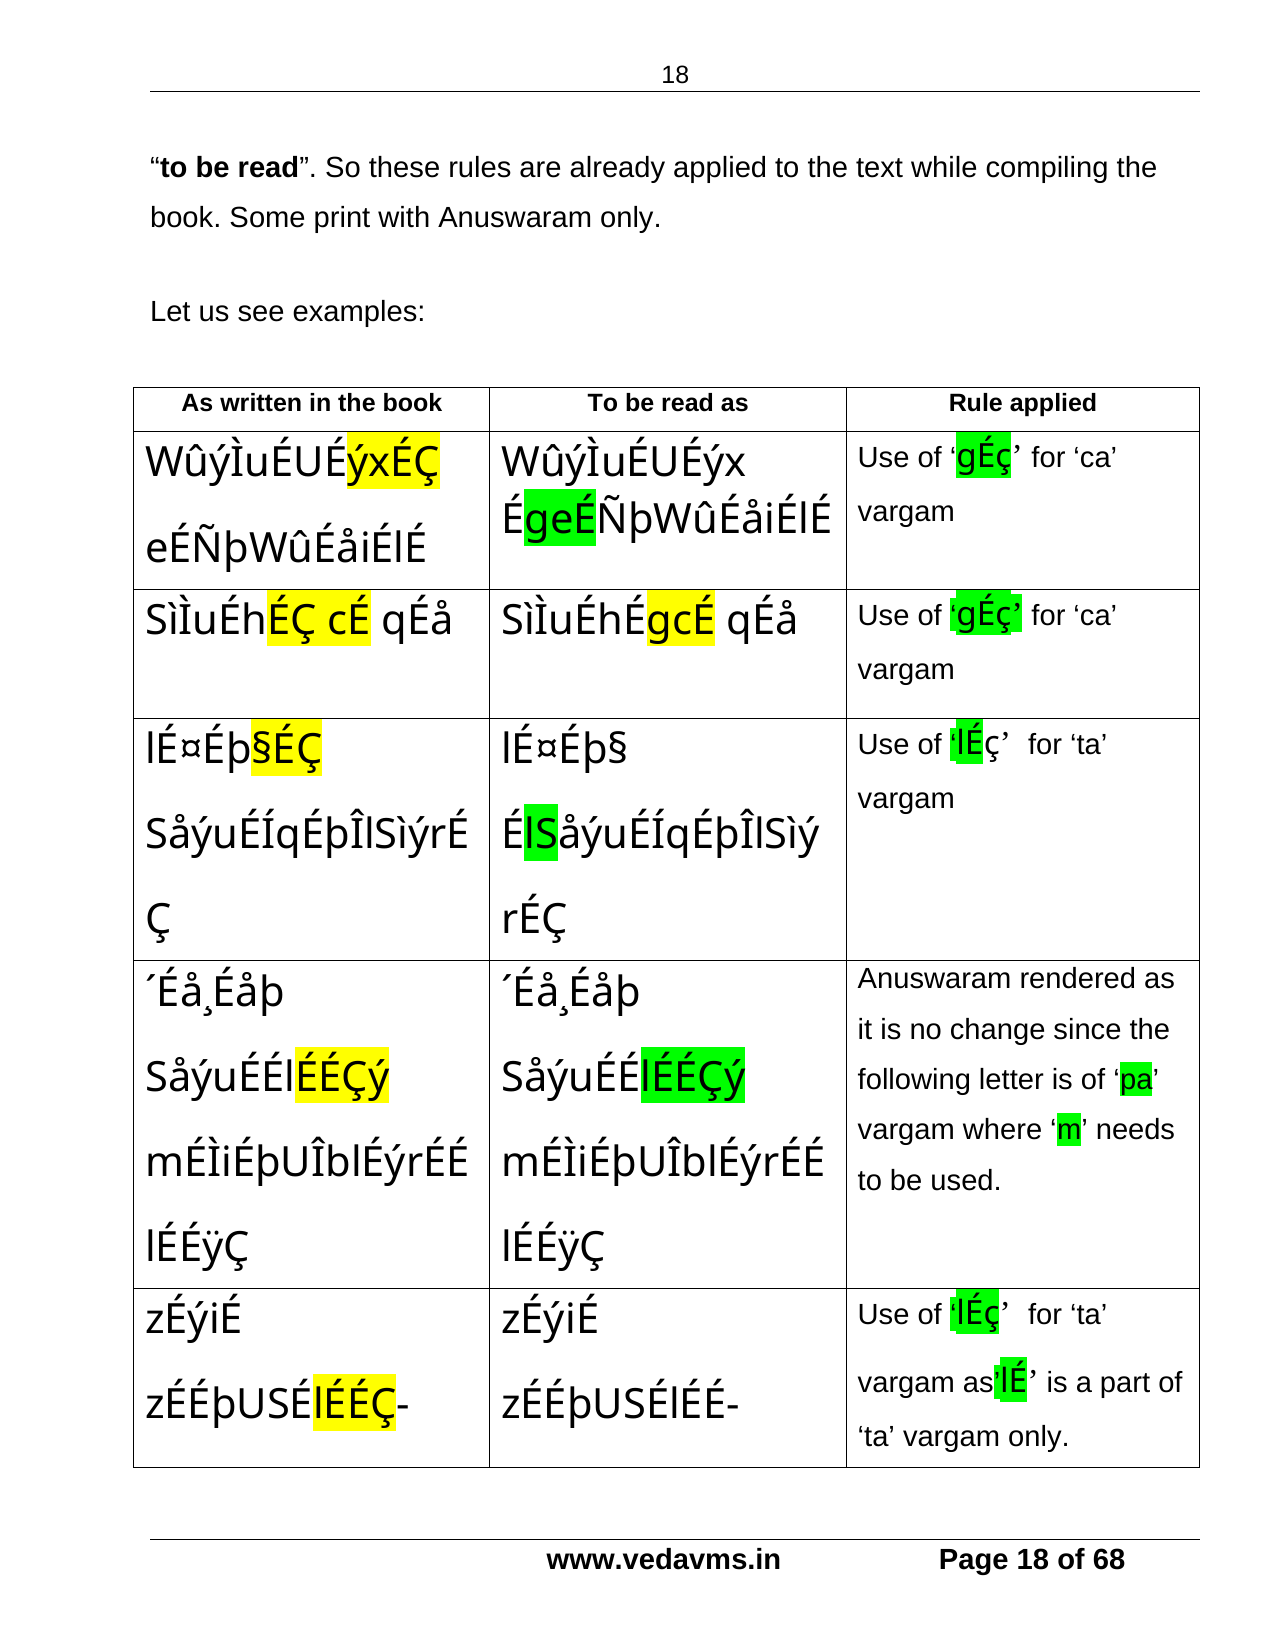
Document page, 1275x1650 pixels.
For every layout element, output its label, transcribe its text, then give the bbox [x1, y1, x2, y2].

table_cell WûýÌuÉUÉýxÉgeÉÑþWûÉåiÉlÉ [490, 432, 846, 588]
text Let us see examples: [150, 294, 1200, 327]
table_cell WûýÌuÉUÉýxÉÇ eÉÑþWûÉåiÉlÉ [134, 432, 489, 588]
table_cell ´Éå¸Éåþ SåýuÉÉlÉÉÇý mÉÌiÉþUÎblÉýrÉÉlÉÉÿÇ [134, 961, 489, 1288]
table_cell Use of ‘gÉç’ for ‘ca’ vargam [847, 432, 1199, 588]
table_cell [490, 1289, 846, 1467]
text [150, 150, 1200, 234]
table_cell ´Éå¸Éåþ SåýuÉÉlÉÉÇý mÉÌiÉþUÎblÉýrÉÉlÉÉÿÇ [490, 961, 846, 1288]
table_cell SìÌuÉhÉÇ cÉ qÉå [134, 590, 489, 718]
table_header Rule applied [847, 388, 1199, 431]
table_cell lÉ¤Éþ§ÉÇ SåýuÉÍqÉþÎlSìýrÉÇ [134, 719, 489, 960]
table_cell Anuswaram rendered as it is no change since the following letter is of ‘pa’ vargam where ‘m’ needs to be used. [847, 961, 1199, 1288]
table_cell Use of ‘gÉç’ for ‘ca’ vargam [847, 590, 1199, 718]
table_header As written in the book [134, 388, 489, 431]
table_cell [847, 1289, 1199, 1467]
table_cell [134, 1289, 489, 1467]
table_cell lÉ¤Éþ§ÉlSåýuÉÍqÉþÎlSìýrÉÇ [490, 719, 846, 960]
table_cell SìÌuÉhÉgcÉ qÉå [490, 590, 846, 718]
table_header To be read as [490, 388, 846, 431]
table_cell Use of ‘lÉç’ for ‘ta’ vargam [847, 719, 1199, 960]
